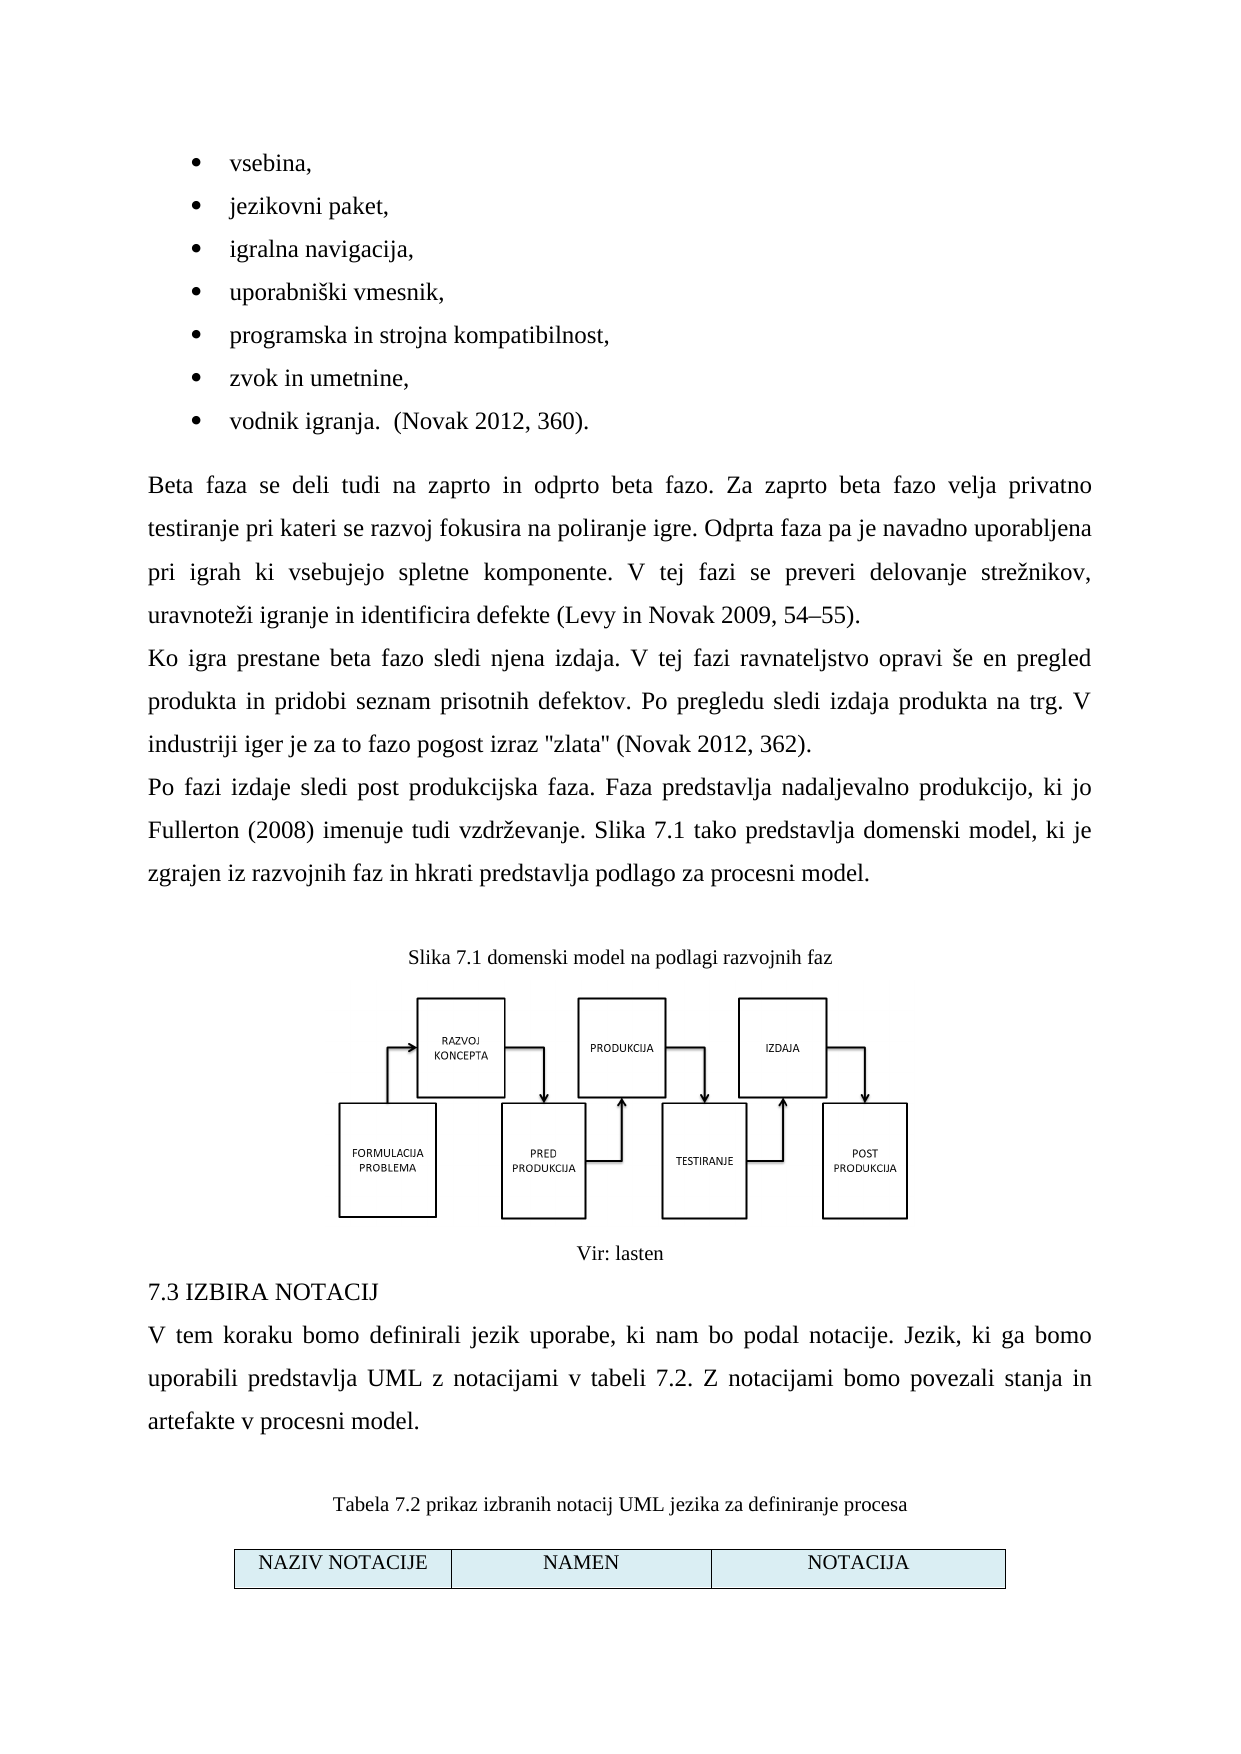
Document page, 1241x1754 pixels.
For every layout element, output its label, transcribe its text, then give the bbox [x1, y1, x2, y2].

text Vir: lasten [148, 1241, 1093, 1265]
table_header NAZIV NOTACIJE [235, 1550, 451, 1587]
list vsebina, [192, 148, 1093, 176]
text Beta faza se deli tudi na zaprto in odprto beta fazo. Za zaprto beta fazo velja privatno testiranje pri kateri se razvoj fokusira na poliranje igre. Odprta faza pa je navadno uporabljena pri igrah ki vsebujejo spletne komponente. V tej fazi se preveri delovanje strežnikov, uravnoteži igranje in identificira defekte (Levy in Novak 2009, 54–55). [148, 470, 1093, 628]
list vodnik igranja. (Novak 2012, 360). [192, 406, 1093, 435]
picture [325, 980, 915, 1227]
text V tem koraku bomo definirali jezik uporabe, ki nam bo podal notacije. Jezik, ki ga bomo uporabili predstavlja UML z notacijami v tabeli 7.2. Z notacijami bomo povezali stanja in artefakte v procesni model. [148, 1320, 1093, 1435]
table_header NAMEN [452, 1550, 711, 1587]
list zvok in umetnine, [192, 363, 1093, 392]
list igralna navigacija, [192, 234, 1093, 263]
text Po fazi izdaje sledi post produkcijska faza. Faza predstavlja nadaljevalno produkcijo, ki jo Fullerton (2008) imenuje tudi vzdrževanje. Slika 7.1 tako predstavlja domenski model, ki je zgrajen iz razvojnih faz in hkrati predstavlja podlago za procesni model. [148, 772, 1093, 887]
text Tabela 7.2 prikaz izbranih notacij UML jezika za definiranje procesa [148, 1492, 1093, 1516]
list uporabniški vmesnik, [192, 277, 1093, 306]
text Slika 7.1 domenski model na podlagi razvojnih faz [148, 945, 1093, 969]
list programska in strojna kompatibilnost, [192, 320, 1093, 349]
list jezikovni paket, [192, 191, 1093, 219]
text Ko igra prestane beta fazo sledi njena izdaja. V tej fazi ravnateljstvo opravi še en pregled produkta in pridobi seznam prisotnih defektov. Po pregledu sledi izdaja produkta na trg. V industriji iger je za to fazo pogost izraz ''zlata'' (Novak 2012, 362). [148, 643, 1093, 758]
text 7.3 IZBIRA NOTACIJ [148, 1277, 1093, 1305]
table_header NOTACIJA [712, 1550, 1005, 1587]
